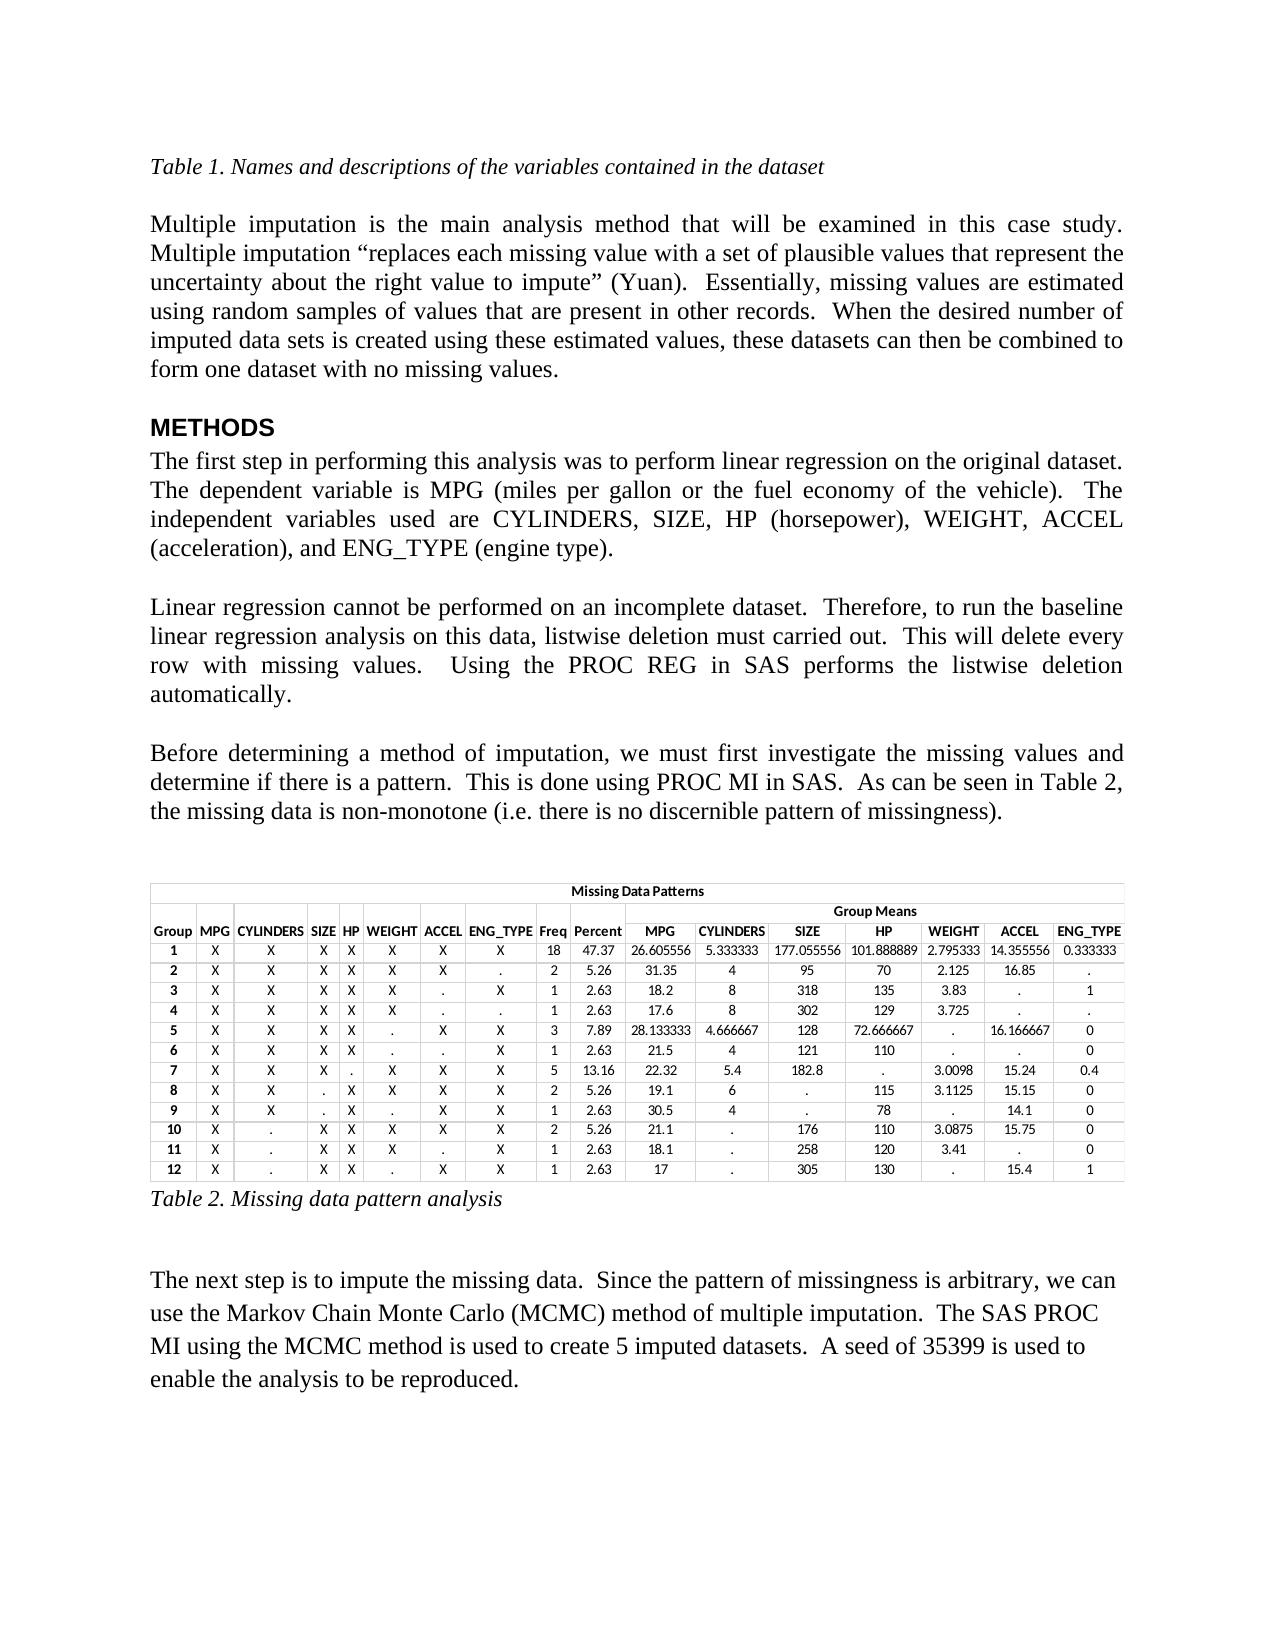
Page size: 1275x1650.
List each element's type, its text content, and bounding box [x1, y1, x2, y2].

text Table 2. Missing data pattern analysis [150, 1182, 1125, 1211]
text The next step is to impute the missing data. Since the pattern of missingness is arbitrary, we can use the Markov Chain Monte Carlo (MCMC) method of multiple imputation. The SAS PROC MI using the MCMC method is used to create 5 imputed datasets. A seed of 35399 is used to enable the analysis to be reproduced. [150, 1265, 1125, 1393]
text METHODS [150, 412, 1125, 441]
text Before determining a method of imputation, we must first investigate the missing values and determine if there is a pattern. This is done using PROC MI in SAS. As can be seen in Table 2, the missing data is non-monotone (i.e. there is no discernible pattern of missingness). [150, 737, 1125, 825]
text The first step in performing this analysis was to perform linear regression on the original dataset. The dependent variable is MPG (miles per gallon or the fuel economy of the vehicle). The independent variables used are CYLINDERS, SIZE, HP (horsepower), WEIGHT, ACCEL (acceleration), and ENG_TYPE (engine type). [150, 446, 1125, 562]
text Multiple imputation is the main analysis method that will be examined in this case study. Multiple imputation “replaces each missing value with a set of plausible values that represent the uncertainty about the right value to impute” (Yuan). Essentially, missing values are estimated using random samples of values that are present in other records. When the desired number of imputed data sets is created using these estimated values, these datasets can then be combined to form one dataset with no missing values. [150, 208, 1125, 383]
text Table 1. Names and descriptions of the variables contained in the dataset [150, 150, 1125, 179]
text Linear regression cannot be performed on an incomplete dataset. Therefore, to run the baseline linear regression analysis on this data, listwise deletion must carried out. This will delete every row with missing values. Using the PROC REG in SAS performs the listwise deletion automatically. [150, 591, 1125, 708]
